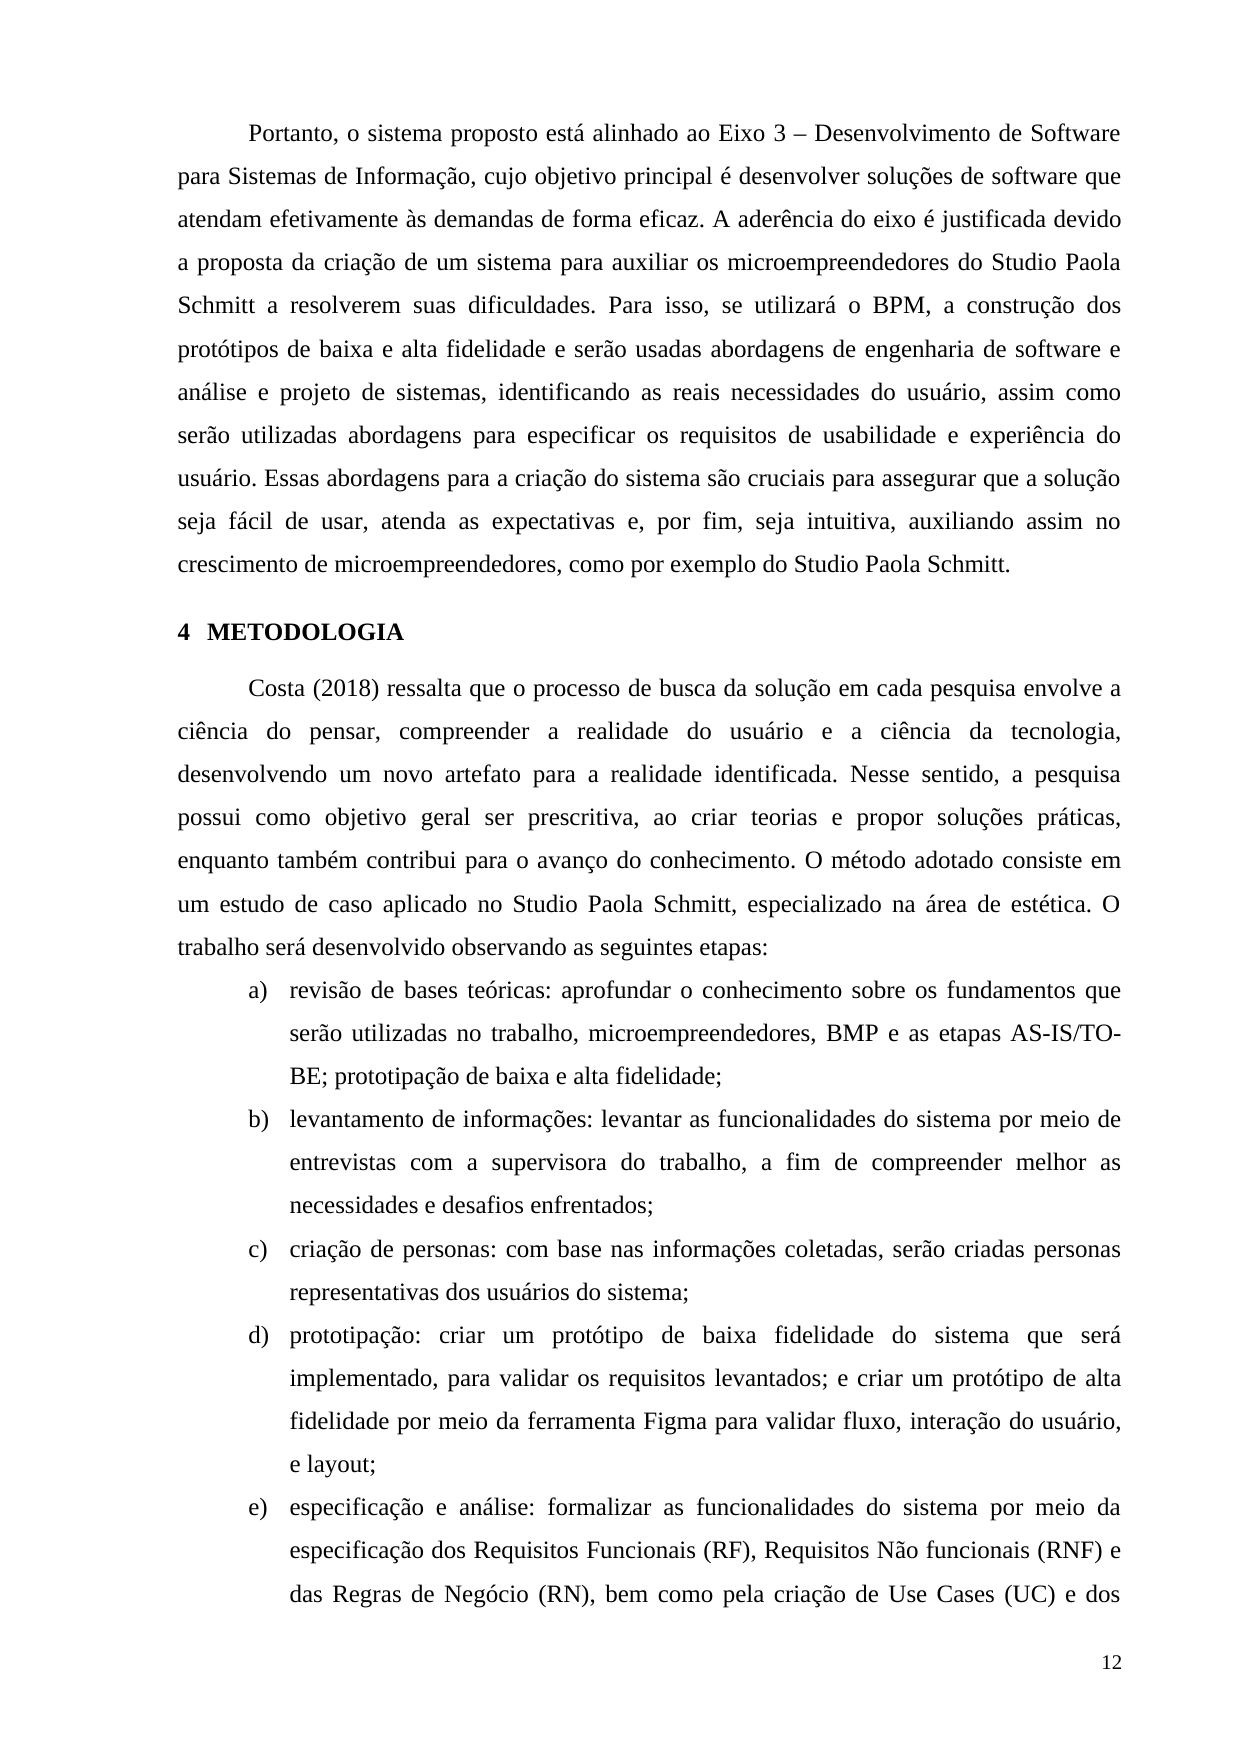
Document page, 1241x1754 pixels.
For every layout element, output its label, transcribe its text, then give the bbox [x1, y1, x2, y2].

text prototipação: criar um protótipo de baixa fidelidade do sistema que será implementado, para validar os requisitos levantados; e criar um protótipo de alta fidelidade por meio da ferramenta Figma para validar fluxo, interação do usuário, e layout; [248, 1320, 1122, 1478]
list revisão de bases teóricas: aprofundar o conhecimento sobre os fundamentos que serão utilizadas no trabalho, microempreendedores, BMP e as etapas AS-IS/TO-BE; prototipação de baixa e alta fidelidade; [248, 975, 1122, 1090]
text Portanto, o sistema proposto está alinhado ao Eixo 3 – Desenvolvimento de Software para Sistemas de Informação, cujo objetivo principal é desenvolver soluções de software que atendam efetivamente às demandas de forma eficaz. A aderência do eixo é justificada devido a proposta da criação de um sistema para auxiliar os microempreendedores do Studio Paola Schmitt a resolverem suas dificuldades. Para isso, se utilizará o BPM, a construção dos protótipos de baixa e alta fidelidade e serão usadas abordagens de engenharia de software e análise e projeto de sistemas, identificando as reais necessidades do usuário, assim como serão utilizadas abordagens para especificar os requisitos de usabilidade e experiência do usuário. Essas abordagens para a criação do sistema são cruciais para assegurar que a solução seja fácil de usar, atenda as expectativas e, por fim, seja intuitiva, auxiliando assim no crescimento de microempreendedores, como por exemplo do Studio Paola Schmitt. [177, 118, 1122, 578]
text levantamento de informações: levantar as funcionalidades do sistema por meio de entrevistas com a supervisora do trabalho, a fim de compreender melhor as necessidades e desafios enfrentados; [248, 1104, 1122, 1219]
text criação de personas: com base nas informações coletadas, serão criadas personas representativas dos usuários do sistema; [248, 1234, 1122, 1306]
text Costa (2018) ressalta que o processo de busca da solução em cada pesquisa envolve a ciência do pensar, compreender a realidade do usuário e a ciência da tecnologia, desenvolvendo um novo artefato para a realidade identificada. Nesse sentido, a pesquisa possui como objetivo geral ser prescritiva, ao criar teorias e propor soluções práticas, enquanto também contribui para o avanço do conhecimento. O método adotado consiste em um estudo de caso aplicado no Studio Paola Schmitt, especializado na área de estética. O trabalho será desenvolvido observando as seguintes etapas: [177, 673, 1122, 961]
subtitle METODOLOGIA [177, 617, 1122, 646]
